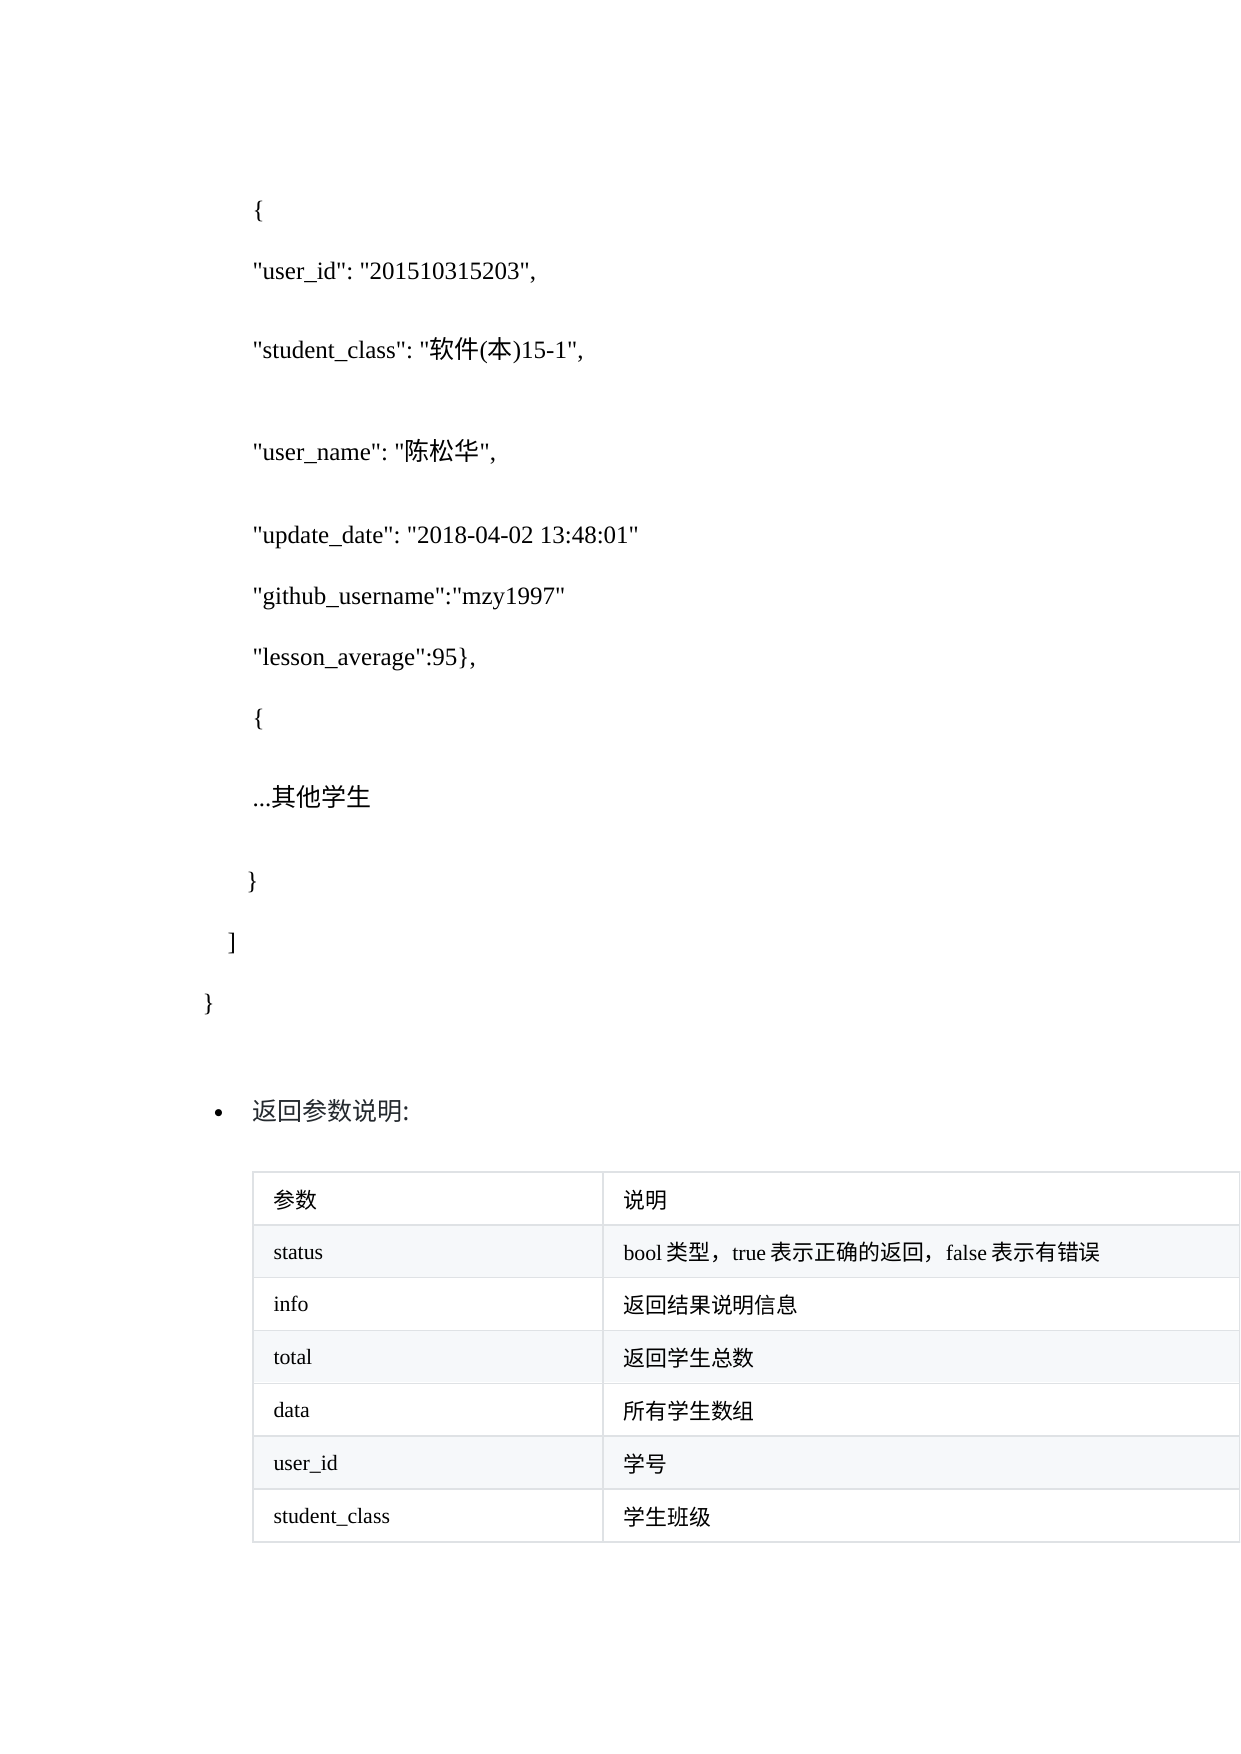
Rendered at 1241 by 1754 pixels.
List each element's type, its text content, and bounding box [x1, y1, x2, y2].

table_cell 所有学生数组 [604, 1384, 1239, 1435]
text } [177, 987, 1087, 1019]
text } [177, 864, 1087, 897]
table_cell bool类型，true表示正确的返回，false表示有错误 [604, 1226, 1239, 1277]
list 返回参数说明: [215, 1077, 1087, 1142]
table_cell 返回结果说明信息 [604, 1278, 1239, 1330]
table_header 说明 [604, 1173, 1239, 1224]
table_cell total [254, 1331, 602, 1382]
table_cell data [254, 1384, 602, 1435]
table_header 参数 [254, 1173, 602, 1224]
table_cell 学号 [604, 1437, 1239, 1488]
table_cell status [254, 1226, 602, 1277]
table_cell user_id [254, 1437, 602, 1488]
text "lesson_average":95}, [177, 640, 1087, 673]
table_cell info [254, 1278, 602, 1330]
table_cell student_class [254, 1490, 602, 1541]
table_cell 学生班级 [604, 1490, 1239, 1541]
text { [177, 193, 1087, 225]
table_cell 返回学生总数 [604, 1331, 1239, 1382]
text "student_class": "软件(本)15-1", [177, 315, 1087, 380]
text "user_id": "201510315203", [177, 254, 1087, 287]
text "user_name": "陈松华", [177, 417, 1087, 482]
text { [177, 702, 1087, 734]
text "github_username":"mzy1997" [177, 579, 1087, 612]
text ] [177, 925, 1087, 958]
text ...其他学生 [177, 763, 1087, 828]
text "update_date": "2018-04-02 13:48:01" [177, 518, 1087, 550]
